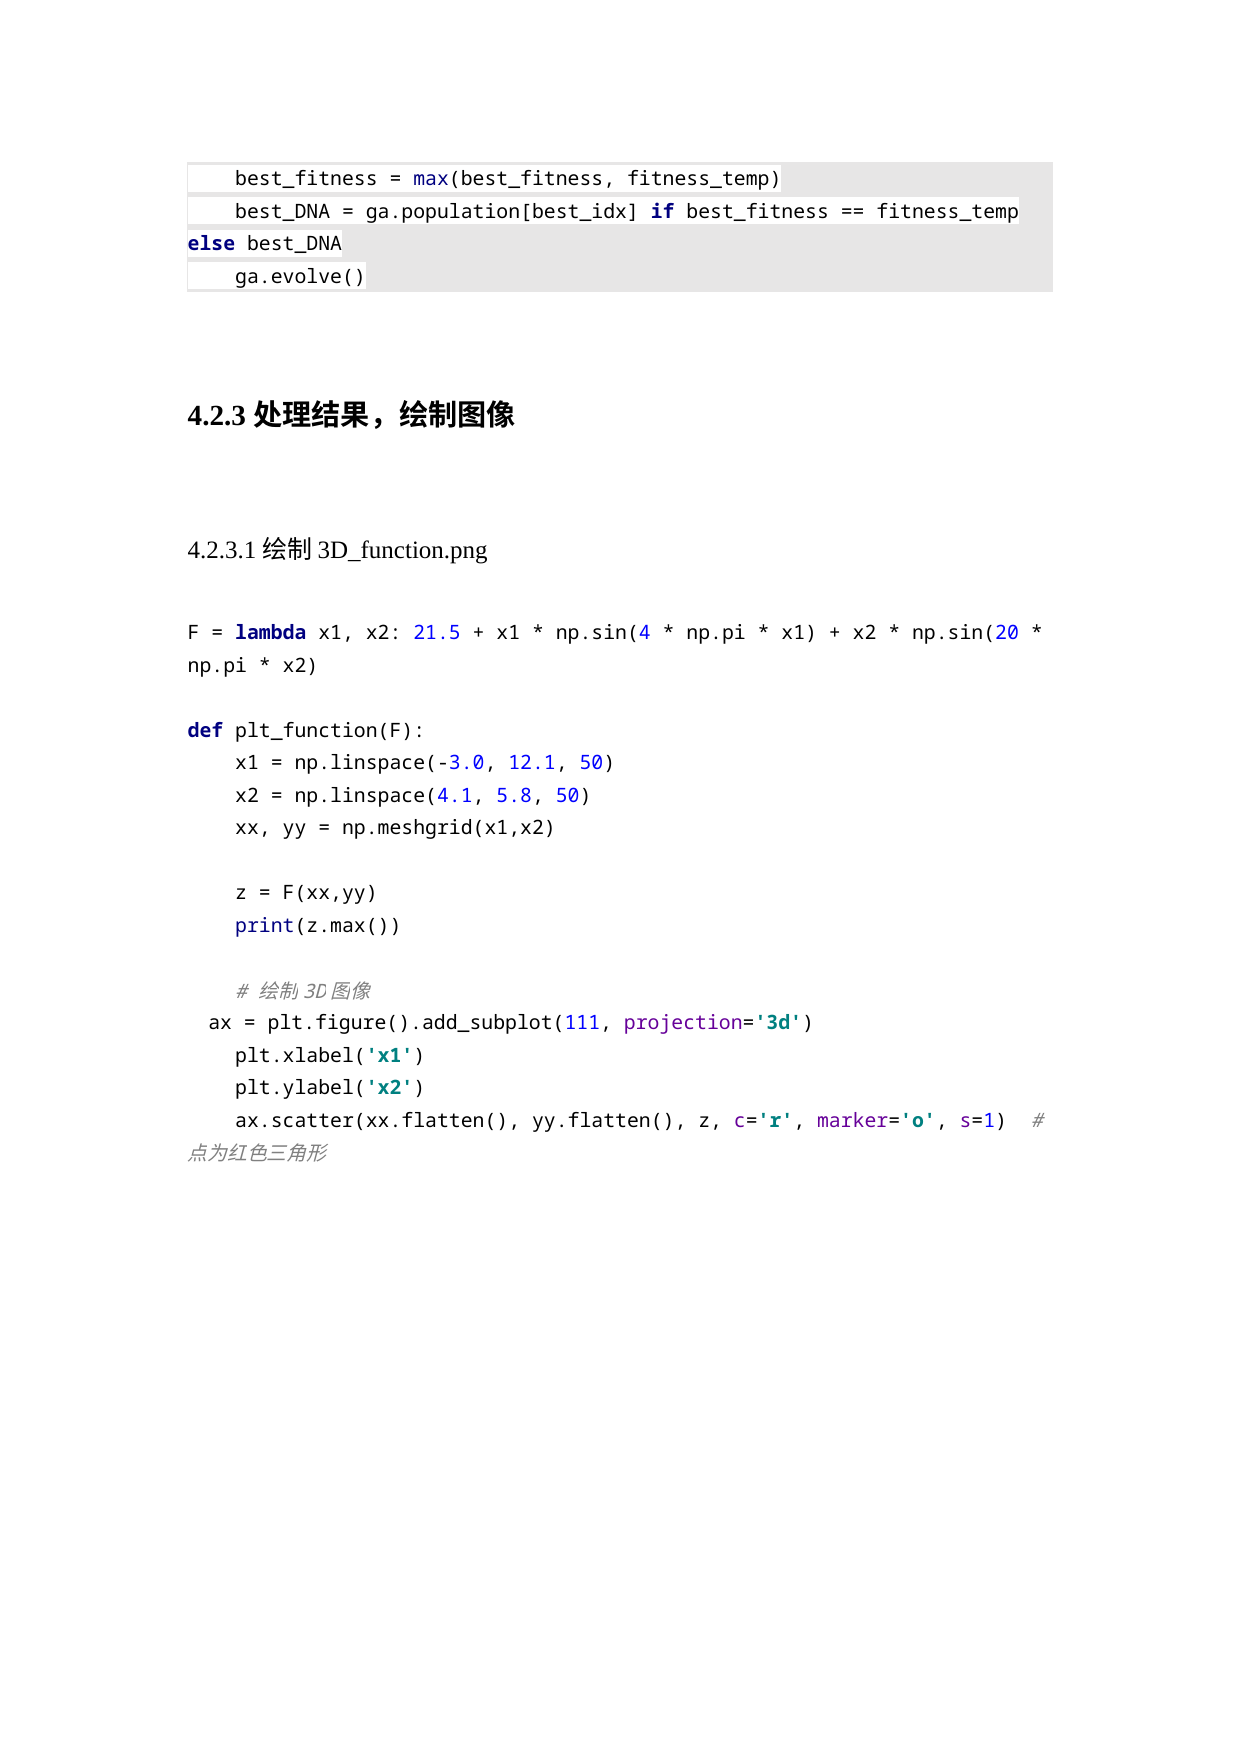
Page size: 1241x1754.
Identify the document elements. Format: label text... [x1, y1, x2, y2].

text F = lambda x1, x2: 21.5 + x1 * np.sin(4 * np.pi * x1) + x2 * np.sin(20 * np.pi * x2) def plt_function(F): x1 = np.linspace(-3.0, 12.1, 50) x2 = np.linspace(4.1, 5.8, 50) xx, yy = np.meshgrid(x1,x2) z = F(xx,yy) print(z.max()) # 绘制3D图像 ax = plt.figure().add_subplot(111, projection='3d') plt.xlabel('x1') plt.ylabel('x2') ax.scatter(xx.flatten(), yy.flatten(), z, c='r', marker='o', s=1) # 点为红色三角形 [187, 616, 1053, 1168]
subtitle 4.2.3 处理结果，绘制图像 [187, 380, 1053, 445]
text 4.2.3.1 绘制3D_function.png [187, 515, 1053, 580]
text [187, 162, 1053, 292]
